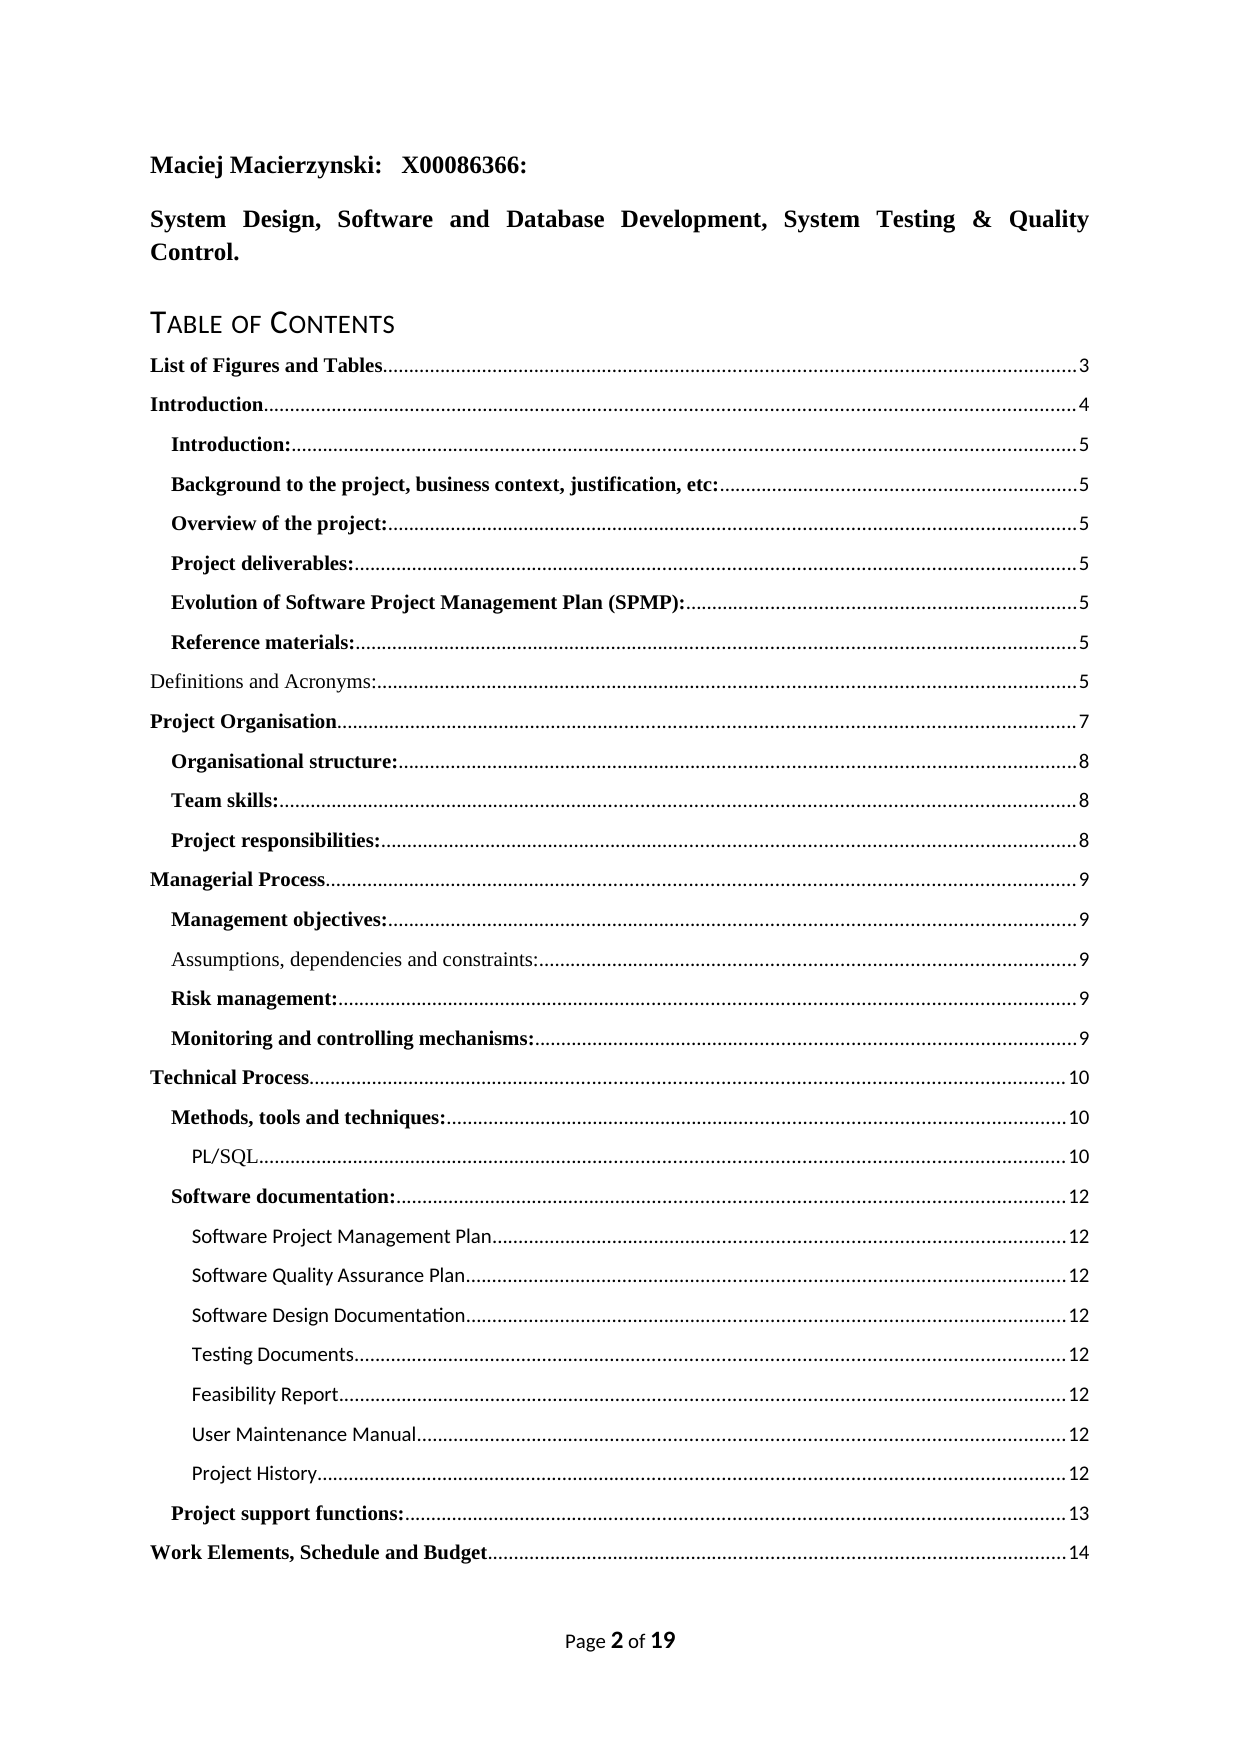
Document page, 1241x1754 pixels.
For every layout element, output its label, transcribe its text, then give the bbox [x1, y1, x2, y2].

text Maciej Macierzynski: X00086366: [150, 150, 1090, 179]
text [150, 204, 1090, 266]
